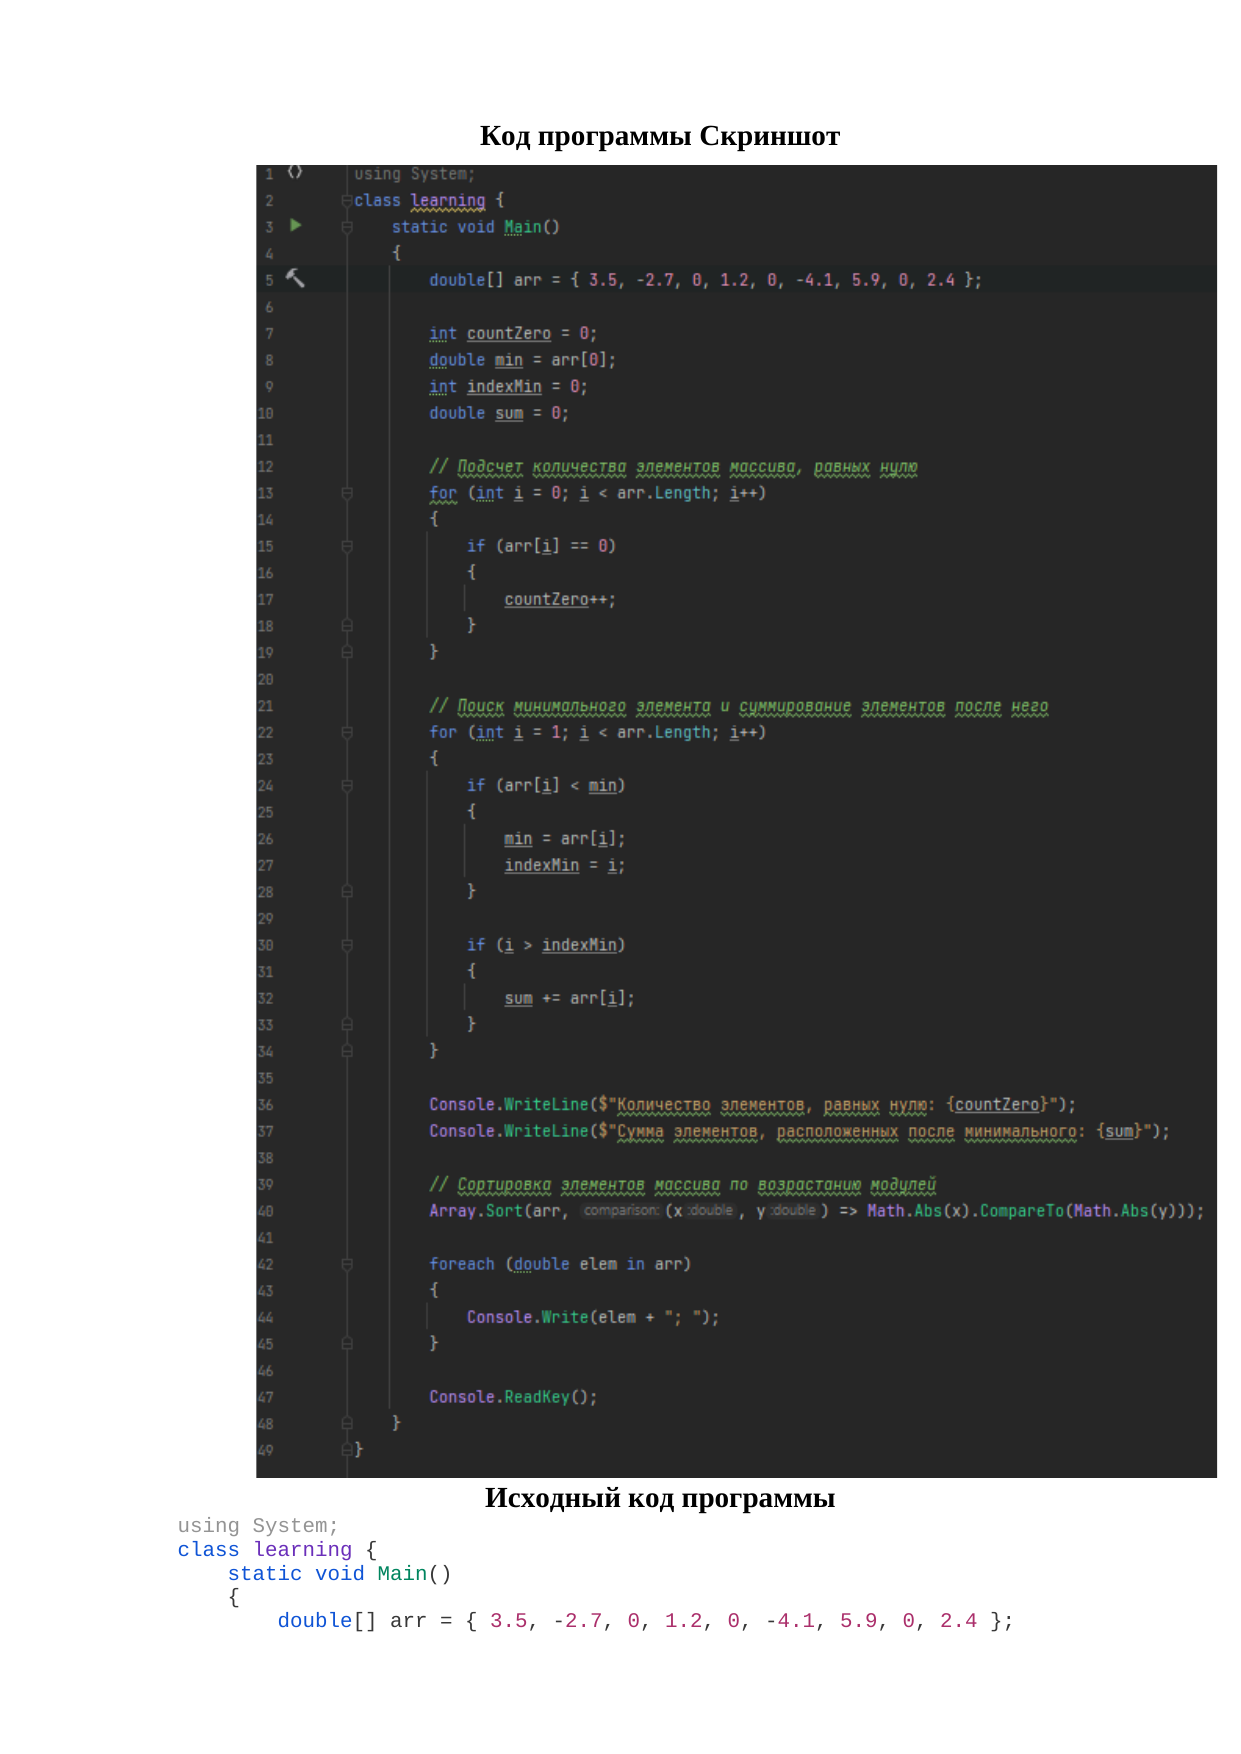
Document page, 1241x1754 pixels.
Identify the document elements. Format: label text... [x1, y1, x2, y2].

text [177, 1515, 1152, 1633]
picture [256, 165, 1218, 1478]
text Код программы Скриншот [177, 118, 1143, 152]
text Исходный код программы [177, 1480, 1143, 1513]
